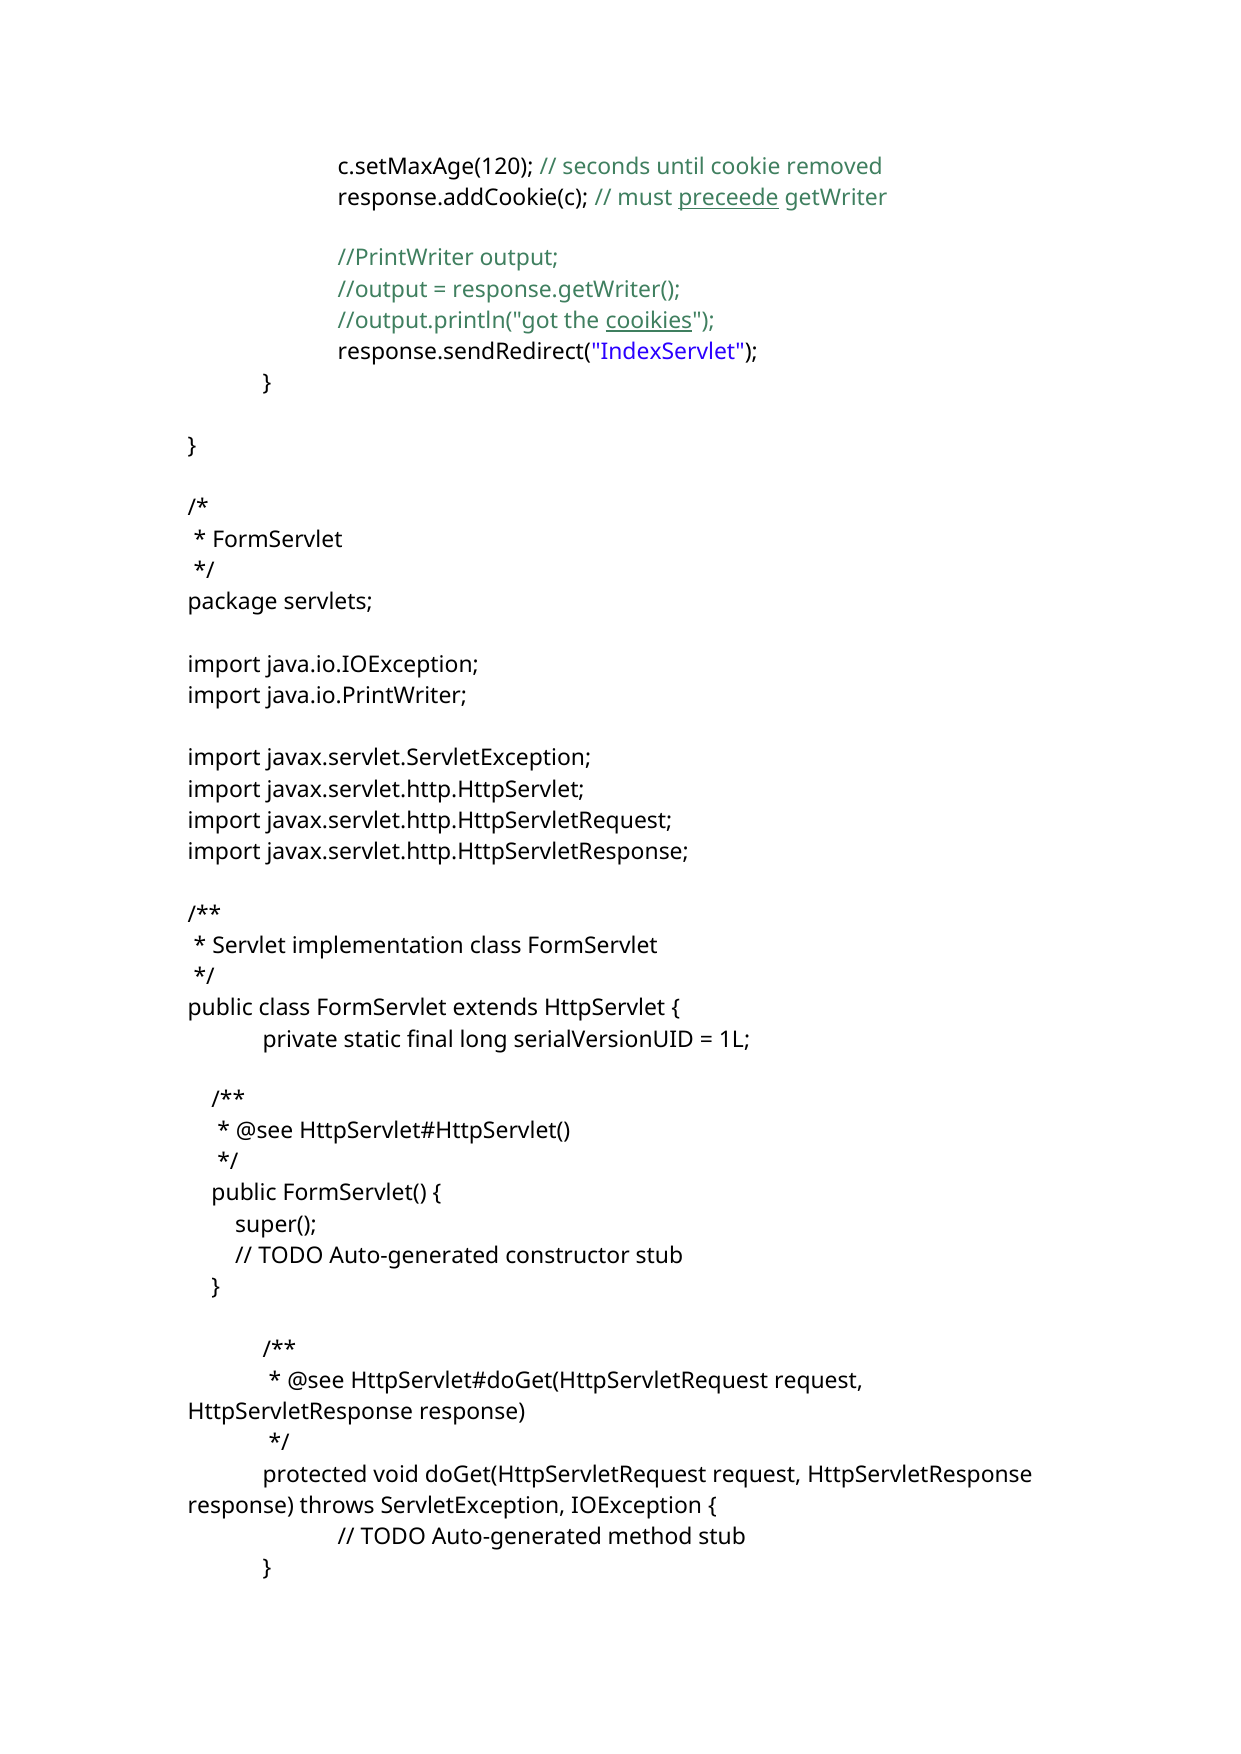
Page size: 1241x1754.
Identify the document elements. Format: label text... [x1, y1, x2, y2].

text import java.io.IOException; [187, 647, 1053, 679]
text //output = response.getWriter(); [187, 272, 1053, 304]
text */ [187, 1426, 1053, 1457]
text } [187, 429, 1053, 460]
text //output.println("got the cooikies"); [187, 304, 1053, 335]
text protected void doGet(HttpServletRequest request, HttpServletResponse response) throws ServletException, IOException { [187, 1457, 1053, 1520]
text import java.io.PrintWriter; [187, 679, 1053, 710]
text * @see HttpServlet#HttpServlet() [187, 1114, 1053, 1145]
text response.sendRedirect("IndexServlet"); [187, 335, 1053, 366]
text private static final long serialVersionUID = 1L; [187, 1022, 1053, 1054]
text } [187, 1270, 1053, 1301]
text */ [187, 960, 1053, 991]
text /* [187, 491, 1053, 522]
text import javax.servlet.ServletException; [187, 741, 1053, 772]
text import javax.servlet.http.HttpServlet; [187, 772, 1053, 804]
text /** [187, 1082, 1053, 1114]
text /** [187, 1332, 1053, 1364]
text * FormServlet [187, 522, 1053, 554]
text /** [187, 897, 1053, 929]
text // TODO Auto-generated method stub [187, 1520, 1053, 1551]
text } [187, 1551, 1053, 1582]
text c.setMaxAge(120); // seconds until cookie removed [187, 150, 1053, 181]
text super(); [187, 1207, 1053, 1239]
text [187, 181, 1053, 212]
text */ [187, 554, 1053, 585]
text // TODO Auto-generated constructor stub [187, 1239, 1053, 1270]
text package servlets; [187, 585, 1053, 616]
text public class FormServlet extends HttpServlet { [187, 991, 1053, 1022]
text //PrintWriter output; [187, 241, 1053, 272]
text } [187, 366, 1053, 397]
text * @see HttpServlet#doGet(HttpServletRequest request, HttpServletResponse response) [187, 1364, 1053, 1426]
text import javax.servlet.http.HttpServletRequest; [187, 804, 1053, 835]
text public FormServlet() { [187, 1176, 1053, 1207]
text import javax.servlet.http.HttpServletResponse; [187, 835, 1053, 866]
text * Servlet implementation class FormServlet [187, 929, 1053, 960]
text */ [187, 1145, 1053, 1176]
